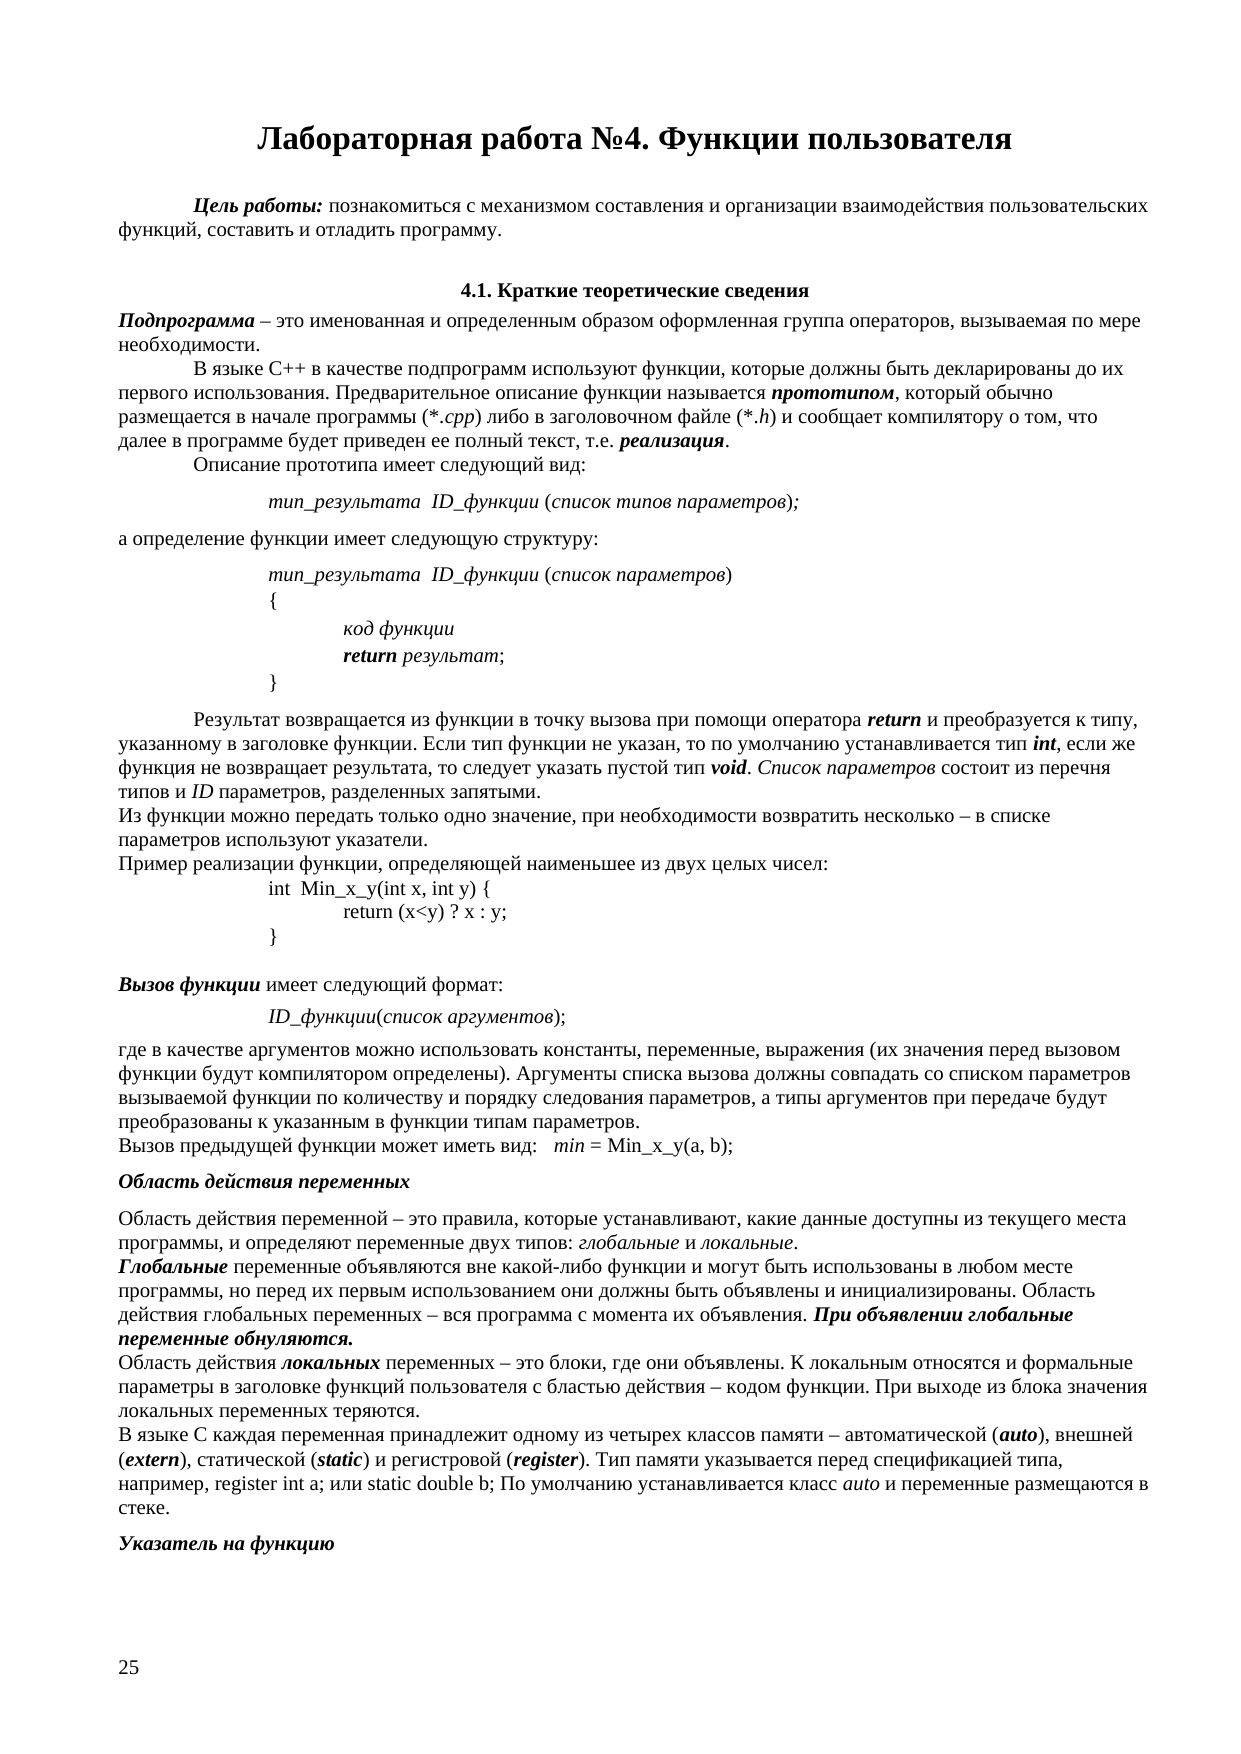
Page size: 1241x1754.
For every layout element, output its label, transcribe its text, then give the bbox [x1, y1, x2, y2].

subtitle Лабораторная работа №4. Функции пользователя [118, 118, 1152, 156]
text Пример реализации функции, определяющей наименьшее из двух целых чисел: [118, 851, 1152, 875]
text Описание прототипа имеет следующий вид: [118, 452, 1152, 476]
text Из функции можно передать только одно значение, при необходимости возвратить несколько – в списке параметров используют указатели. [118, 803, 1152, 851]
text ID_функции(список аргументов); [118, 1004, 1152, 1028]
text Подпрограмма – это именованная и определенным образом оформленная группа операторов, вызываемая по мере необходимости. [118, 308, 1152, 356]
subtitle 4.1. Краткие теоретические сведения [118, 278, 1152, 302]
text Вызов функции имеет следующий формат: [118, 972, 1152, 996]
text Результат возвращается из функции в точку вызова при помощи оператора return и преобразуется к типу, указанному в заголовке функции. Если тип функции не указан, то по умолчанию устанавливается тип int, если же функция не возвращает результата, то следует указать пустой тип void. Список параметров состоит из перечня типов и ID параметров, разделенных запятыми. [118, 707, 1152, 803]
text Указатель на функцию [118, 1531, 1152, 1555]
text Область действия локальных переменных – это блоки, где они объявлены. К локальным относятся и формальные параметры в заголовке функций пользователя с бластью действия – кодом функции. При выходе из блока значения локальных переменных теряются. [118, 1350, 1152, 1422]
text В языке С++ в качестве подпрограмм используют функции, которые должны быть декларированы до их первого использования. Предварительное описание функции называется прототипом, который обычно размещается в начале программы (*.cpp) либо в заголовочном файле (*.h) и сообщает компилятору о том, что далее в программе будет приведен ее полный текст, т.е. реализация. [118, 356, 1152, 452]
text тип_результата ID_функции (список типов параметров); [118, 489, 1152, 513]
text { [118, 586, 1152, 613]
text } [118, 923, 1152, 948]
text Область действия переменных [118, 1169, 1152, 1193]
text int Min_x_y(int x, int y) { [118, 875, 1152, 899]
text тип_результата ID_функции (список параметров) [118, 562, 1152, 586]
text Цель работы: познакомиться с механизмом составления и организации взаимодействия пользовательских функций, составить и отладить программу. [118, 193, 1152, 241]
text а определение функции имеет следующую структуру: [118, 526, 1152, 549]
text return (x<y) ? x : y; [118, 899, 1152, 923]
text В языке С каждая переменная принадлежит одному из четырех классов памяти – автоматической (auto), внешней (extern), статической (static) и регистровой (register). Тип памяти указывается перед спецификацией типа, например, register int a; или static double b; По умолчанию устанавливается класс auto и переменные размещаются в стеке. [118, 1422, 1152, 1519]
text return результат; [118, 640, 1152, 667]
text код функции [118, 613, 1152, 640]
text Область действия переменной – это правила, которые устанавливают, какие данные доступны из текущего места программы, и определяют переменные двух типов: глобальные и локальные. [118, 1206, 1152, 1254]
text } [118, 667, 1152, 694]
text где в качестве аргументов можно использовать константы, переменные, выражения (их значения перед вызовом функции будут компилятором определены). Аргументы списка вызова должны совпадать со списком параметров вызываемой функции по количеству и порядку следования параметров, а типы аргументов при передаче будут преобразованы к указанным в функции типам параметров. [118, 1036, 1152, 1133]
text Вызов предыдущей функции может иметь вид: min = Min_x_y(a, b); [118, 1133, 1152, 1157]
text Глобальные переменные объявляются вне какой-либо функции и могут быть использованы в любом месте программы, но перед их первым использованием они должны быть объявлены и инициализированы. Область действия глобальных переменных – вся программа с момента их объявления. При объявлении глобальные переменные обнуляются. [118, 1254, 1152, 1350]
